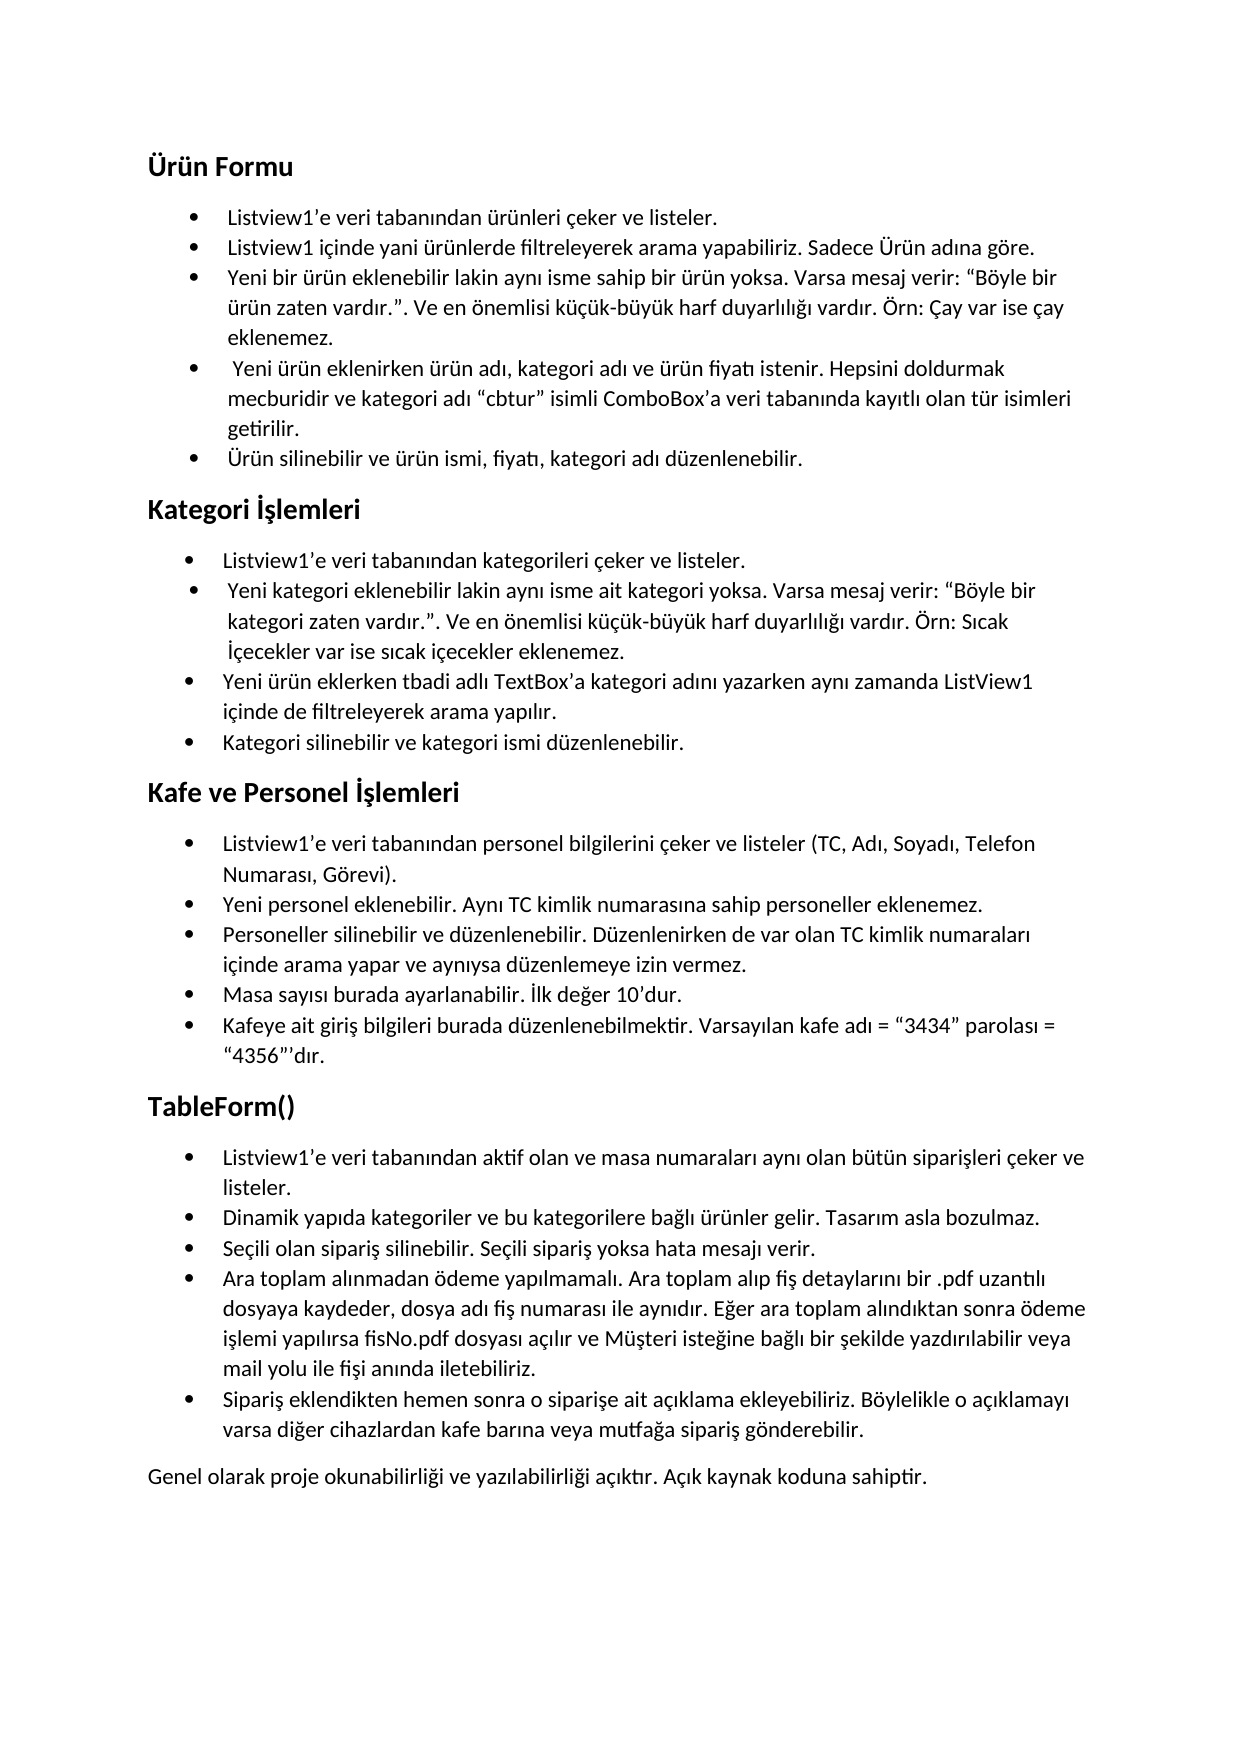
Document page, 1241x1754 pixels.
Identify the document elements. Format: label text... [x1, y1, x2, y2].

list Dinamik yapıda kategoriler ve bu kategorilere bağlı ürünler gelir. Tasarım asla bozulmaz. [185, 1203, 1093, 1231]
list Kafeye ait giriş bilgileri burada düzenlenebilmektir. Varsayılan kafe adı = “3434” parolası = “4356”’dır. [185, 1011, 1093, 1069]
list Masa sayısı burada ayarlanabilir. İlk değer 10’dur. [185, 981, 1093, 1009]
text TableForm() [148, 1088, 1093, 1123]
list Kategori silinebilir ve kategori ismi düzenlenebilir. [185, 728, 1093, 756]
list Ürün silinebilir ve ürün ismi, fiyatı, kategori adı düzenlenebilir. [190, 444, 1093, 472]
list Listview1’e veri tabanından personel bilgilerini çeker ve listeler (TC, Adı, Soyadı, Telefon Numarası, Görevi). [185, 829, 1093, 888]
list Ara toplam alınmadan ödeme yapılmamalı. Ara toplam alıp fiş detaylarını bir .pdf uzantılı dosyaya kaydeder, dosya adı fiş numarası ile aynıdır. Eğer ara toplam alındıktan sonra ödeme işlemi yapılırsa fisNo.pdf dosyası açılır ve Müşteri isteğine bağlı bir şekilde yazdırılabilir veya mail yolu ile fişi anında iletebiliriz. [185, 1264, 1093, 1382]
list Listview1’e veri tabanından ürünleri çeker ve listeler. [190, 203, 1093, 231]
list Yeni kategori eklenebilir lakin aynı isme ait kategori yoksa. Varsa mesaj verir: “Böyle bir kategori zaten vardır.”. Ve en önemlisi küçük-büyük harf duyarlılığı vardır. Örn: Sıcak İçecekler var ise sıcak içecekler eklenemez. [190, 577, 1093, 665]
list Yeni ürün eklenirken ürün adı, kategori adı ve ürün fiyatı istenir. Hepsini doldurmak mecburidir ve kategori adı “cbtur” isimli ComboBox’a veri tabanında kayıtlı olan tür isimleri getirilir. [190, 354, 1093, 442]
list Listview1’e veri tabanından kategorileri çeker ve listeler. [185, 546, 1093, 574]
list Yeni ürün eklerken tbadi adlı TextBox’a kategori adını yazarken aynı zamanda ListView1 içinde de filtreleyerek arama yapılır. [185, 667, 1093, 725]
list Yeni personel eklenebilir. Aynı TC kimlik numarasına sahip personeller eklenemez. [185, 890, 1093, 918]
text Ürün Formu [148, 148, 1093, 183]
list Listview1’e veri tabanından aktif olan ve masa numaraları aynı olan bütün siparişleri çeker ve listeler. [185, 1143, 1093, 1201]
list Seçili olan sipariş silinebilir. Seçili sipariş yoksa hata mesajı verir. [185, 1234, 1093, 1262]
list Sipariş eklendikten hemen sonra o siparişe ait açıklama ekleyebiliriz. Böylelikle o açıklamayı varsa diğer cihazlardan kafe barına veya mutfağa sipariş gönderebilir. [185, 1385, 1093, 1443]
list Listview1 içinde yani ürünlerde filtreleyerek arama yapabiliriz. Sadece Ürün adına göre. [190, 233, 1093, 261]
list Yeni bir ürün eklenebilir lakin aynı isme sahip bir ürün yoksa. Varsa mesaj verir: “Böyle bir ürün zaten vardır.”. Ve en önemlisi küçük-büyük harf duyarlılığı vardır. Örn: Çay var ise çay eklenemez. [190, 263, 1093, 352]
text Genel olarak proje okunabilirliği ve yazılabilirliği açıktır. Açık kaynak koduna sahiptir. [148, 1462, 1093, 1490]
list Personeller silinebilir ve düzenlenebilir. Düzenlenirken de var olan TC kimlik numaraları içinde arama yapar ve aynıysa düzenlemeye izin vermez. [185, 920, 1093, 978]
text Kafe ve Personel İşlemleri [148, 774, 1093, 810]
text Kategori İşlemleri [148, 491, 1093, 527]
